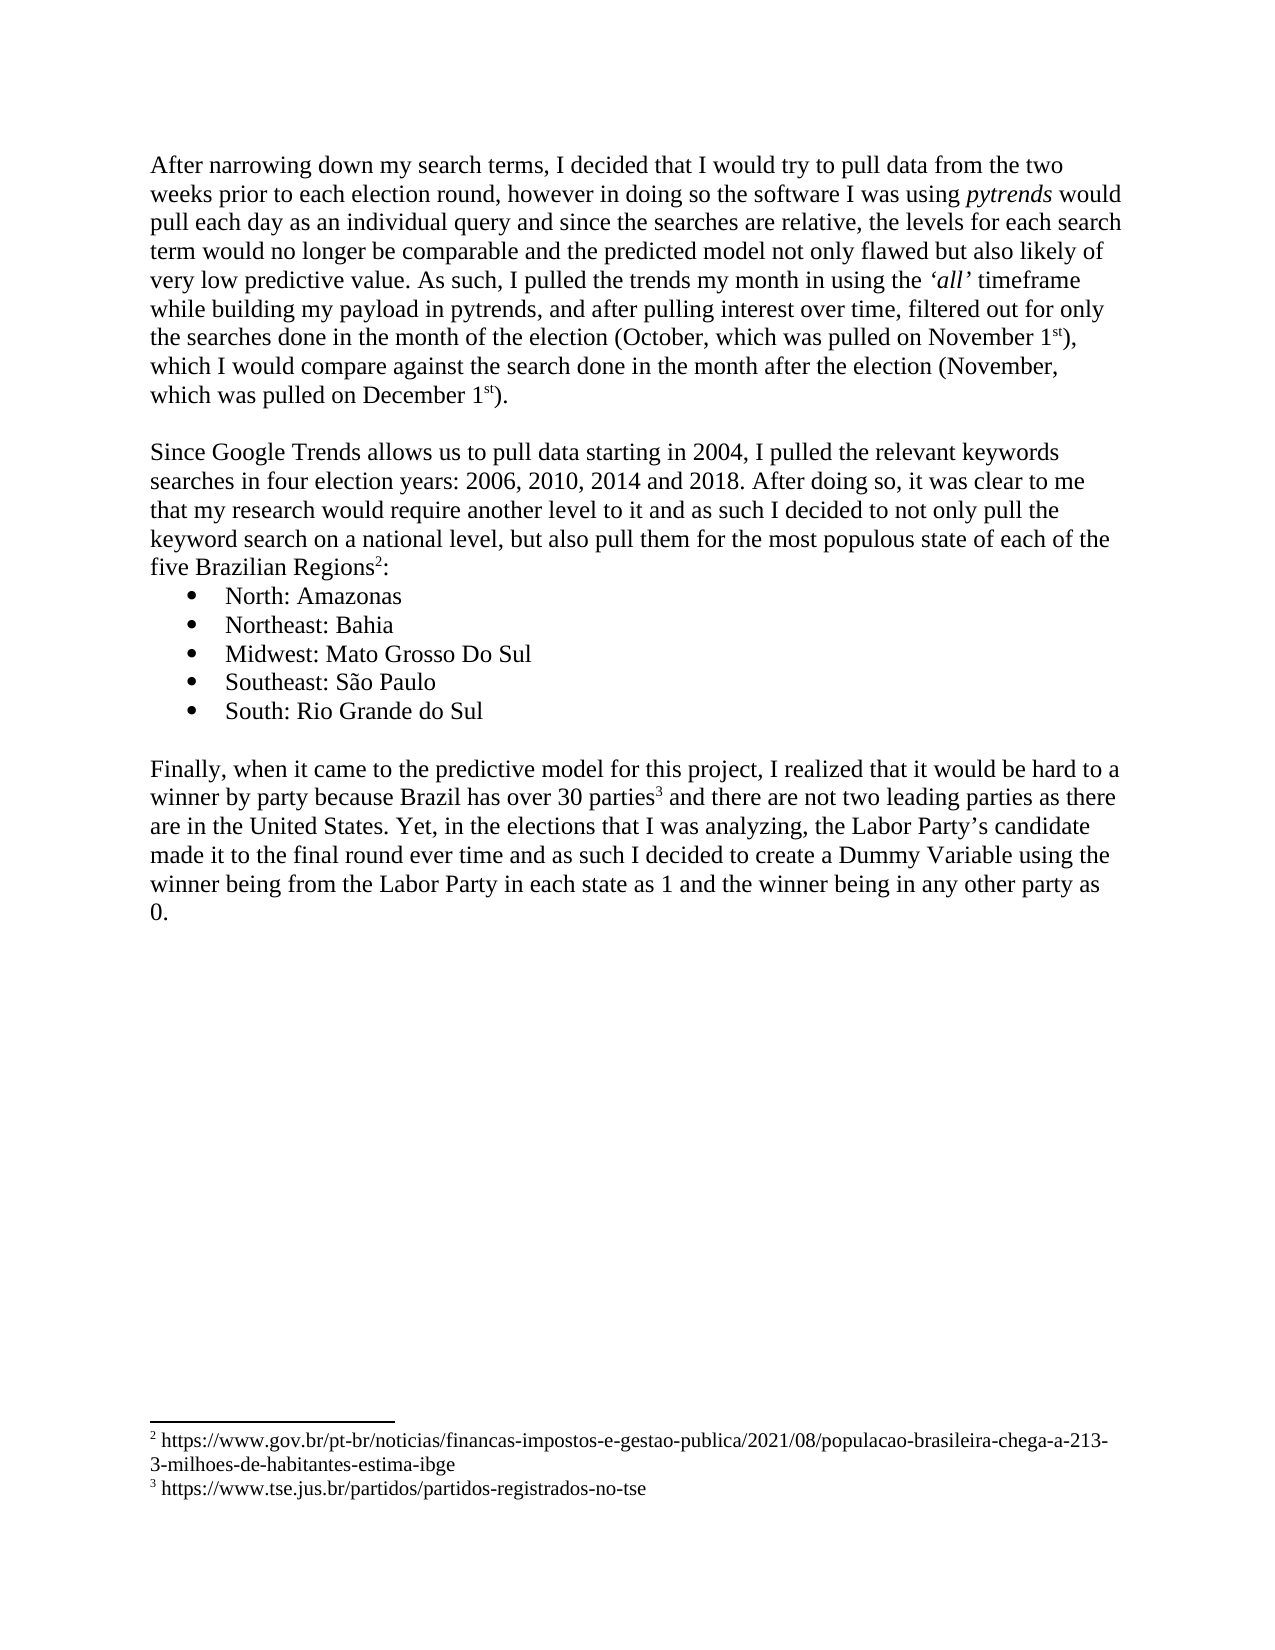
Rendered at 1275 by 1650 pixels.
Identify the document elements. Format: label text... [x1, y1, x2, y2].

list North: Amazonas [187, 581, 1125, 610]
list Southeast: São Paulo [187, 667, 1125, 696]
list South: Rio Grande do Sul [187, 696, 1125, 725]
text Since Google Trends allows us to pull data starting in 2004, I pulled the relevant keywords searches in four election years: 2006, 2010, 2014 and 2018. After doing so, it was clear to me that my research would require another level to it and as such I decided to not only pull the keyword search on a national level, but also pull them for the most populous state of each of the five Brazilian Regions: [150, 437, 1125, 581]
text After narrowing down my search terms, I decided that I would try to pull data from the two weeks prior to each election round, however in doing so the software I was using pytrends would pull each day as an individual query and since the searches are relative, the levels for each search term would no longer be comparable and the predicted model not only flawed but also likely of very low predictive value. As such, I pulled the trends my month in using the ‘all’ timeframe while building my payload in pytrends, and after pulling interest over time, filtered out for only the searches done in the month of the election (October, which was pulled on November 1st), which I would compare against the search done in the month after the election (November, which was pulled on December 1st). [150, 150, 1125, 409]
list Midwest: Mato Grosso Do Sul [187, 639, 1125, 667]
list Northeast: Bahia [187, 610, 1125, 639]
text Finally, when it came to the predictive model for this project, I realized that it would be hard to a winner by party because Brazil has over 30 parties and there are not two leading parties as there are in the United States. Yet, in the elections that I was analyzing, the Labor Party’s candidate made it to the final round ever time and as such I decided to create a Dummy Variable using the winner being from the Labor Party in each state as 1 and the winner being in any other party as 0. [150, 754, 1125, 926]
